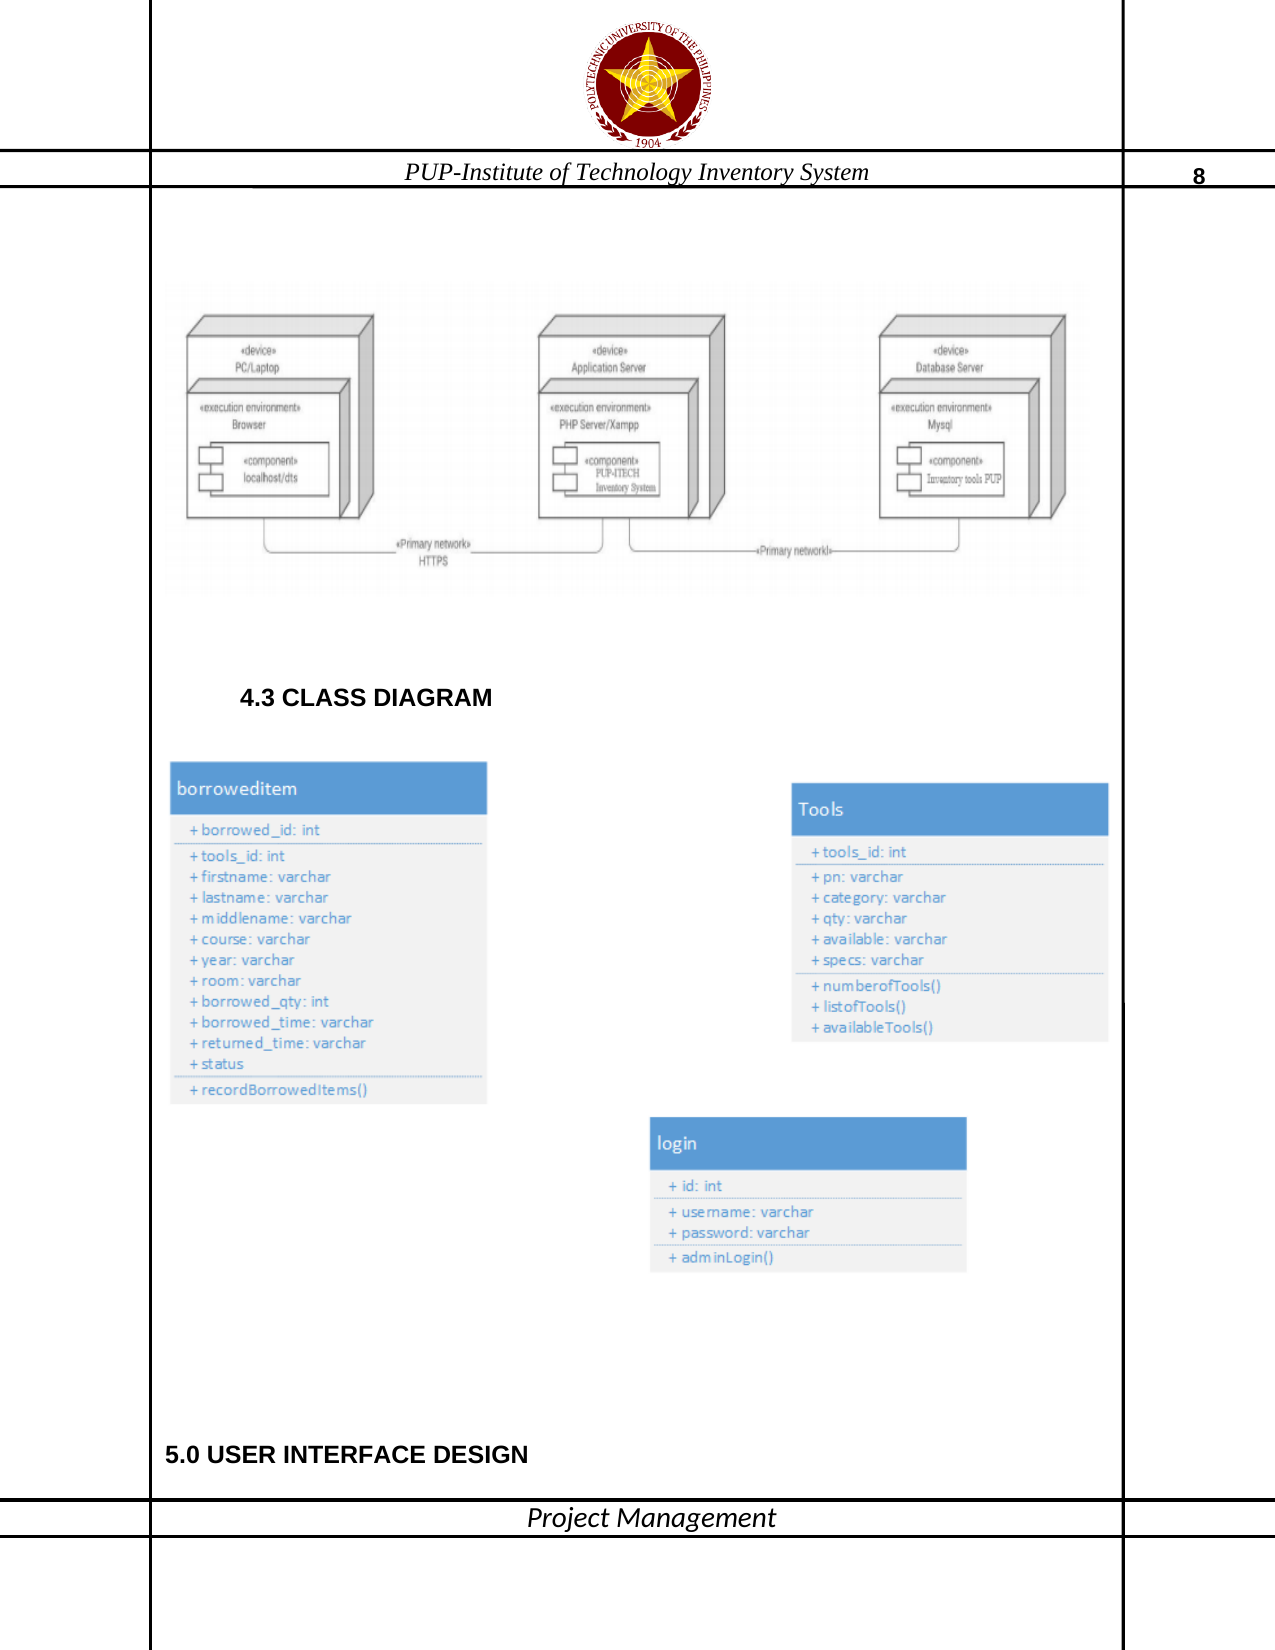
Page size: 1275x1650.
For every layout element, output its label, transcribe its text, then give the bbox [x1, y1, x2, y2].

picture [583, 20, 712, 149]
picture [165, 271, 1111, 597]
text 4.3 CLASS DIAGRAM [165, 683, 960, 712]
picture [165, 760, 1111, 1277]
text 5.0 USER INTERFACE DESIGN [165, 1440, 960, 1469]
